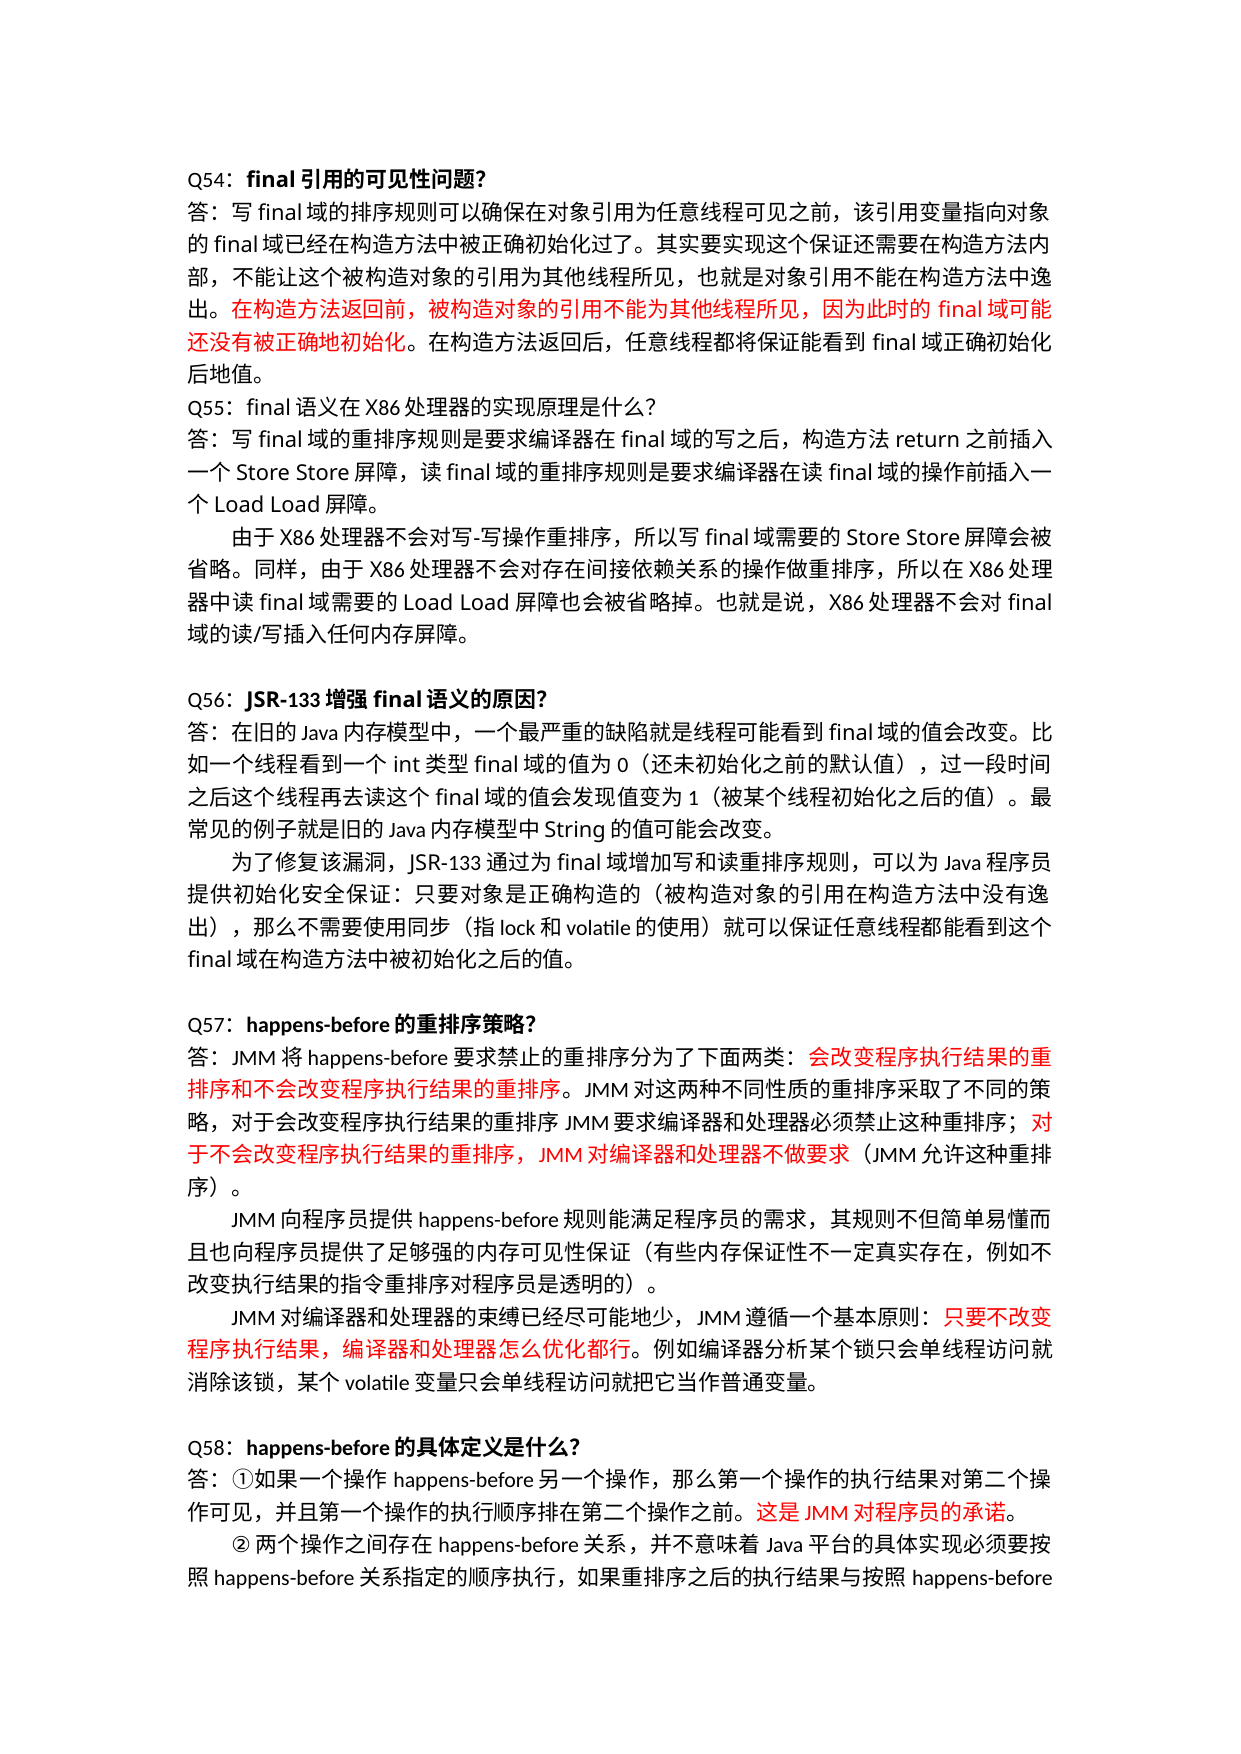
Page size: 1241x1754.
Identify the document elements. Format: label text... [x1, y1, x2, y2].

text 答：在旧的Java内存模型中，一个最严重的缺陷就是线程可能看到final域的值会改变。比如一个线程看到一个int类型final域的值为0（还未初始化之前的默认值），过一段时间之后这个线程再去读这个final域的值会发现值变为1（被某个线程初始化之后的值）。最常见的例子就是旧的Java内存模型中String的值可能会改变。 [187, 714, 1053, 844]
text JMM对编译器和处理器的束缚已经尽可能地少，JMM遵循一个基本原则：只要不改变程序执行结果，编译器和处理器怎么优化都行。例如编译器分析某个锁只会单线程访问就消除该锁，某个volatile变量只会单线程访问就把它当作普通变量。 [187, 1299, 1053, 1397]
text 由于X86处理器不会对写-写操作重排序，所以写final域需要的Store Store屏障会被省略。同样，由于X86处理器不会对存在间接依赖关系的操作做重排序，所以在X86处理器中读final域需要的Load Load屏障也会被省略掉。也就是说，X86处理器不会对final域的读/写插入任何内存屏障。 [187, 519, 1053, 649]
text 答：写final域的排序规则可以确保在对象引用为任意线程可见之前，该引用变量指向对象的final域已经在构造方法中被正确初始化过了。其实要实现这个保证还需要在构造方法内部，不能让这个被构造对象的引用为其他线程所见，也就是对象引用不能在构造方法中逸出。在构造方法返回前，被构造对象的引用不能为其他线程所见，因为此时的final域可能还没有被正确地初始化。在构造方法返回后，任意线程都将保证能看到final域正确初始化后地值。 [187, 194, 1053, 389]
text 为了修复该漏洞，JSR-133通过为final域增加写和读重排序规则，可以为Java程序员提供初始化安全保证：只要对象是正确构造的（被构造对象的引用在构造方法中没有逸出），那么不需要使用同步（指lock和volatile的使用）就可以保证任意线程都能看到这个final域在构造方法中被初始化之后的值。 [187, 844, 1053, 974]
text Q55：final语义在X86处理器的实现原理是什么？ [187, 389, 1053, 422]
text 答：①如果一个操作happens-before另一个操作，那么第一个操作的执行结果对第二个操作可见，并且第一个操作的执行顺序排在第二个操作之前。这是JMM对程序员的承诺。 [187, 1462, 1053, 1527]
text Q58：happens-before的具体定义是什么？ [187, 1429, 1053, 1462]
text 答：写final域的重排序规则是要求编译器在final域的写之后，构造方法return之前插入一个Store Store屏障，读final域的重排序规则是要求编译器在读final域的操作前插入一个Load Load屏障。 [187, 422, 1053, 519]
text 答：JMM将happens-before要求禁止的重排序分为了下面两类：会改变程序执行结果的重排序和不会改变程序执行结果的重排序。JMM对这两种不同性质的重排序采取了不同的策略，对于会改变程序执行结果的重排序JMM要求编译器和处理器必须禁止这种重排序；对于不会改变程序执行结果的重排序，JMM对编译器和处理器不做要求（JMM允许这种重排序）。 [187, 1039, 1053, 1202]
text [187, 1527, 1053, 1592]
text Q57：happens-before的重排序策略？ [187, 1007, 1053, 1039]
text Q54：final引用的可见性问题？ [187, 162, 1053, 194]
text Q56：JSR-133增强final语义的原因？ [187, 682, 1053, 714]
text JMM向程序员提供happens-before规则能满足程序员的需求，其规则不但简单易懂而且也向程序员提供了足够强的内存可见性保证（有些内存保证性不一定真实存在，例如不改变执行结果的指令重排序对程序员是透明的）。 [187, 1202, 1053, 1299]
